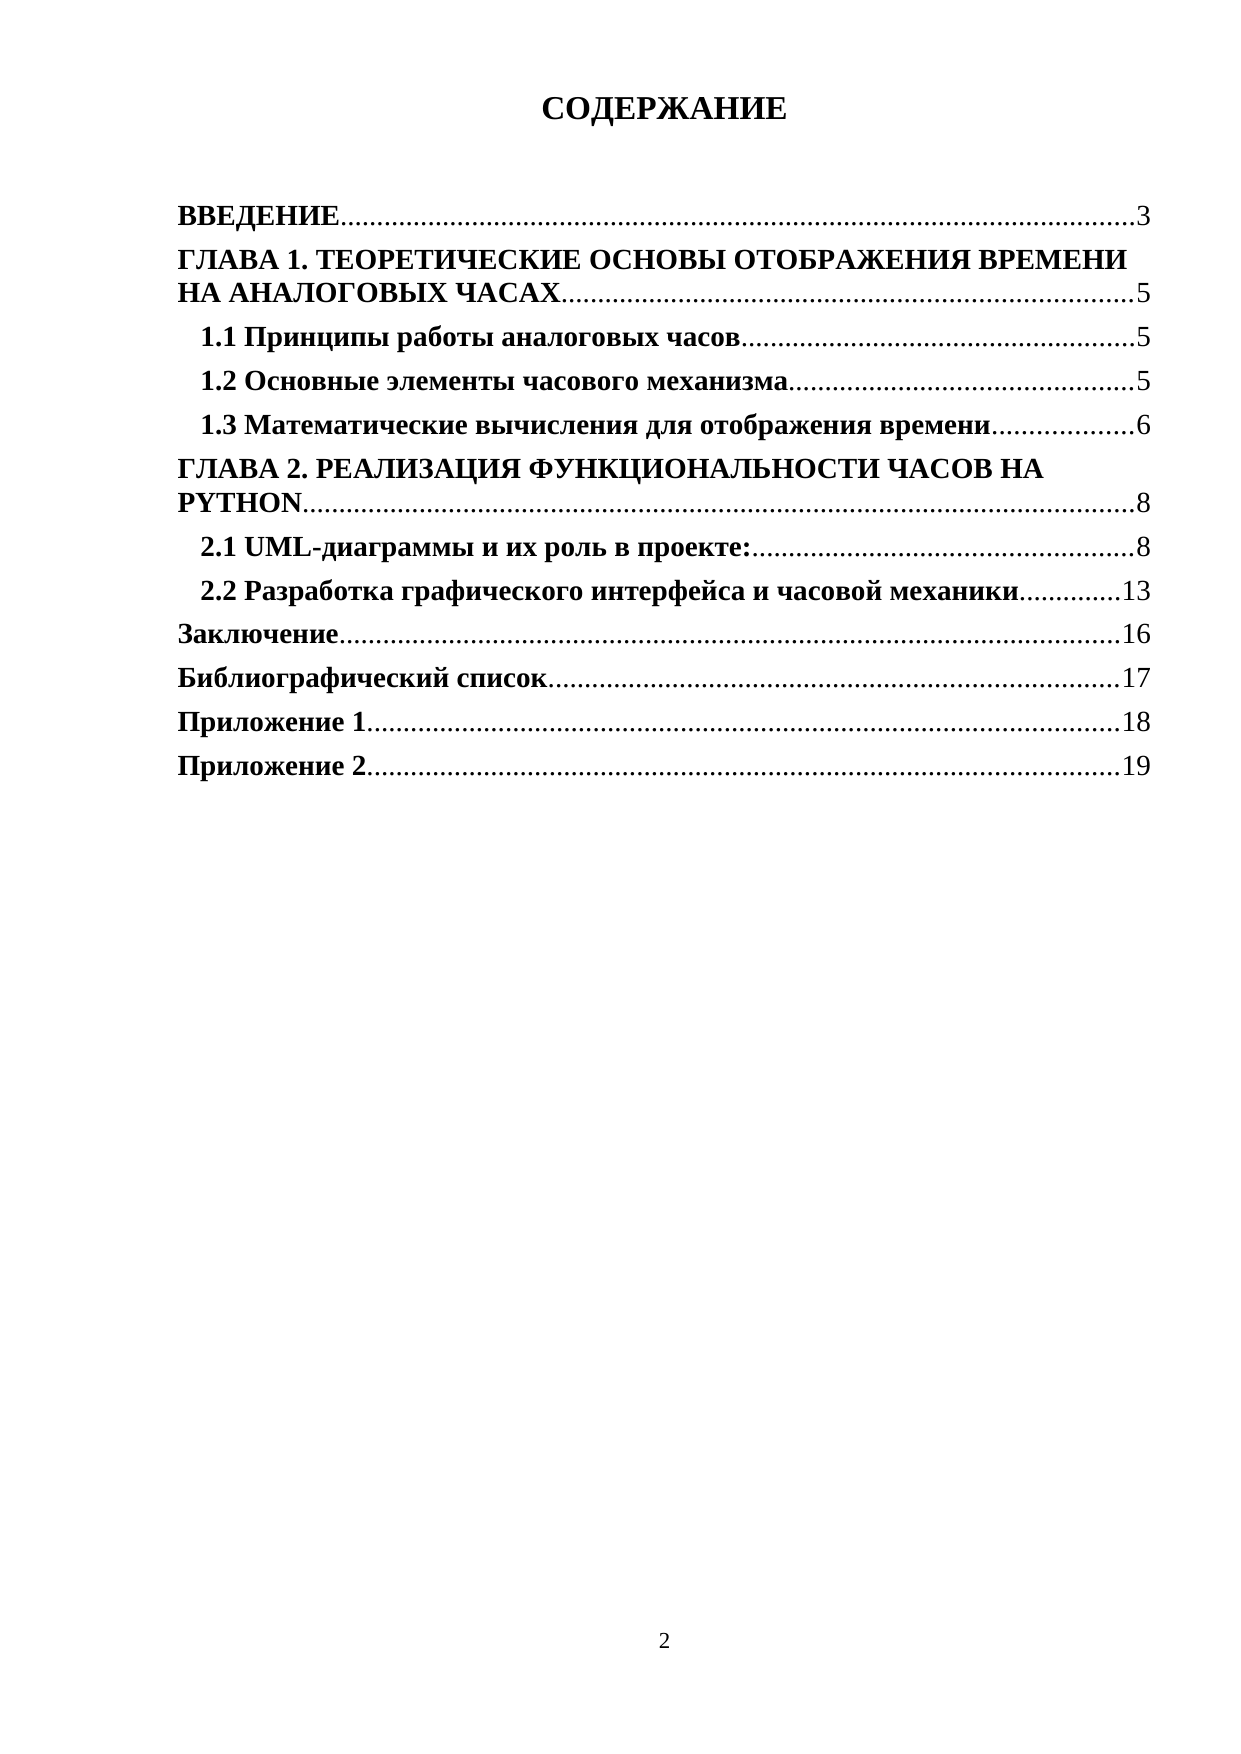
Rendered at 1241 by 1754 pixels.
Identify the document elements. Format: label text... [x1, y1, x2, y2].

subtitle СОДЕРЖАНИЕ [177, 89, 1152, 127]
